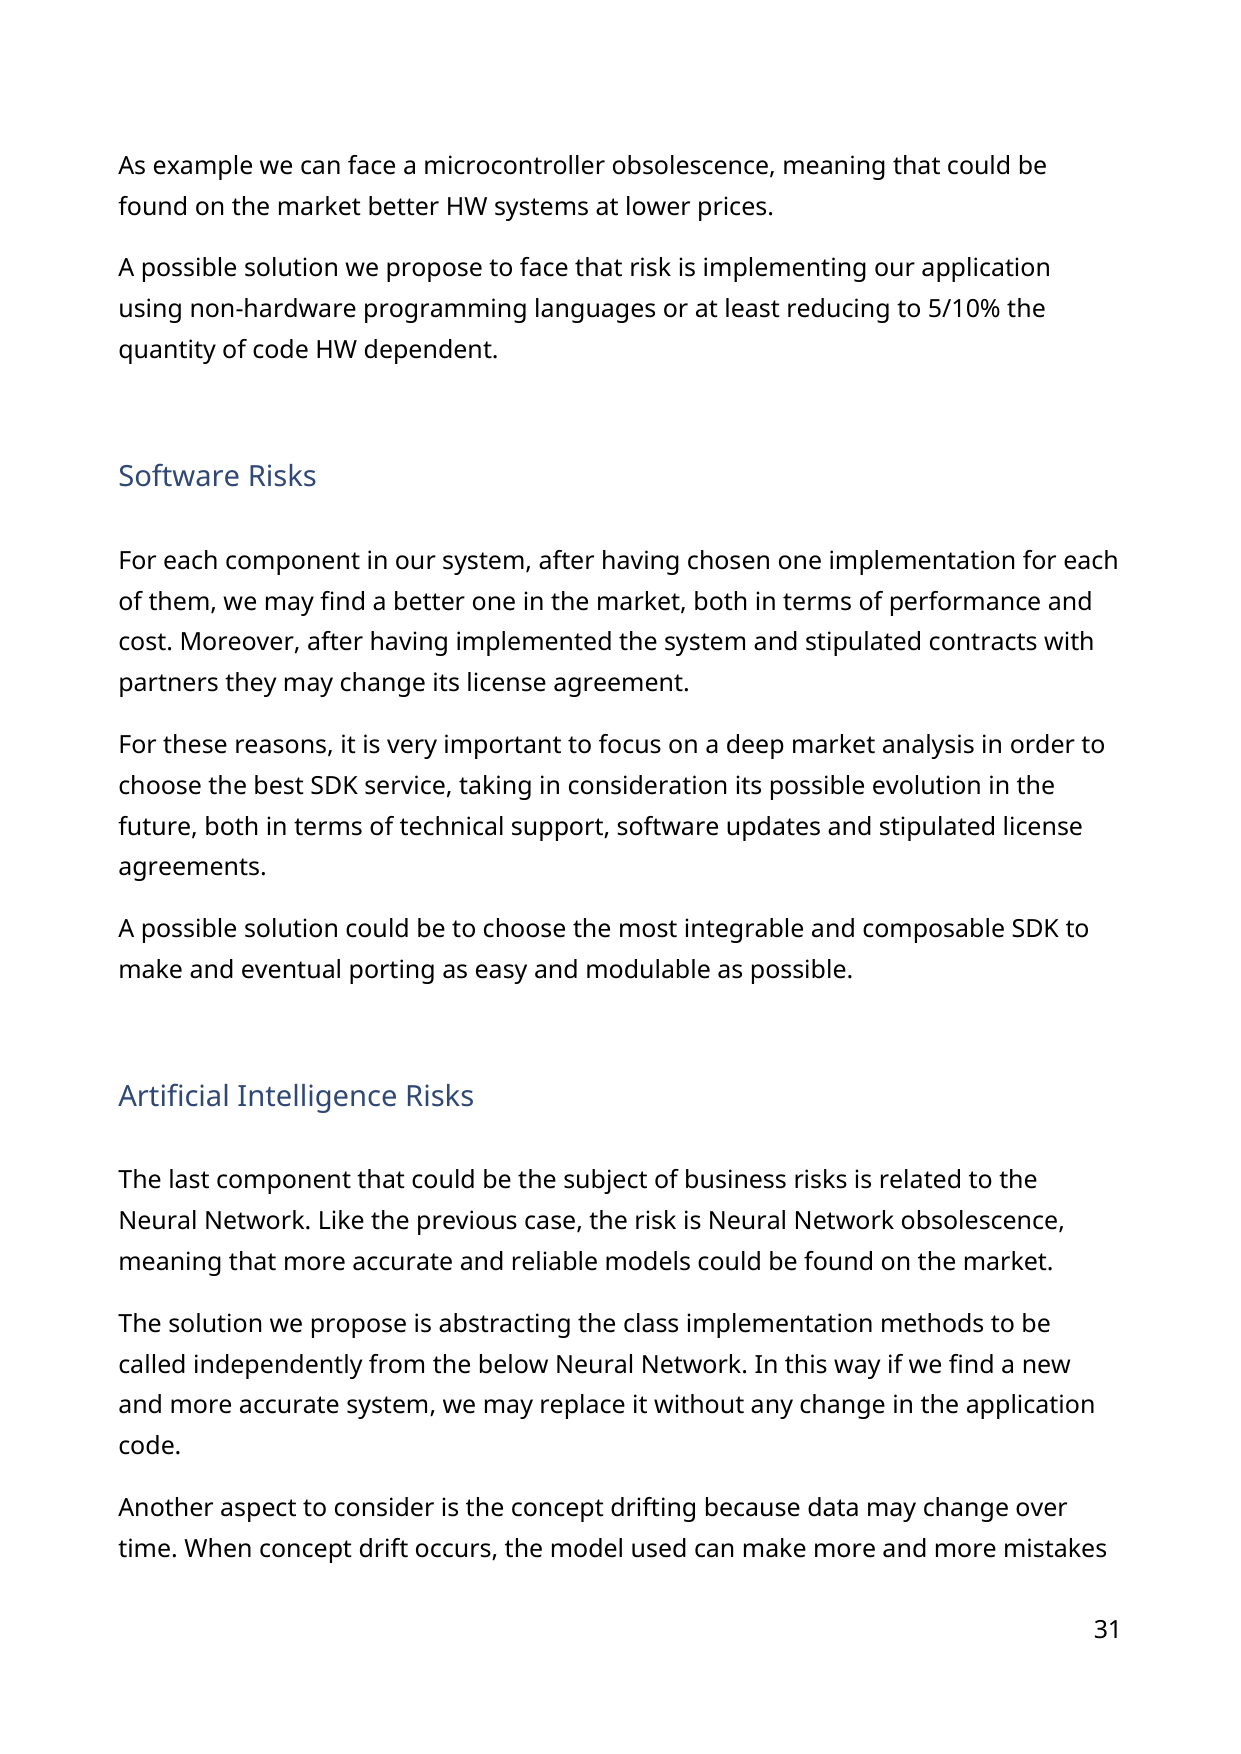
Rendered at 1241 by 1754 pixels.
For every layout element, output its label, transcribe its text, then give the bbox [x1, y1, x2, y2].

text The solution we propose is abstracting the class implementation methods to be called independently from the below Neural Network. In this way if we find a new and more accurate system, we may replace it without any change in the application code. [118, 1306, 1122, 1462]
text As example we can face a microcontroller obsolescence, meaning that could be found on the market better HW systems at lower prices. [118, 148, 1122, 222]
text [118, 1490, 1122, 1564]
text A possible solution could be to choose the most integrable and composable SDK to make and eventual porting as easy and modulable as possible. [118, 911, 1122, 986]
text A possible solution we propose to face that risk is implementing our application using non-hardware programming languages or at least reducing to 5/10% the quantity of code HW dependent. [118, 250, 1122, 366]
text Software Risks For each component in our system, after having chosen one implementation for each of them, we may find a better one in the market, both in terms of performance and cost. Moreover, after having implemented the system and stipulated contracts with partners they may change its license agreement. [118, 455, 1122, 699]
text Artificial Intelligence Risks The last component that could be the subject of business risks is related to the Neural Network. Like the previous case, the risk is Neural Network obsolescence, meaning that more accurate and reliable models could be found on the market. [118, 1075, 1122, 1278]
text For these reasons, it is very important to focus on a deep market analysis in order to choose the best SDK service, taking in consideration its possible evolution in the future, both in terms of technical support, software updates and stipulated license agreements. [118, 727, 1122, 883]
